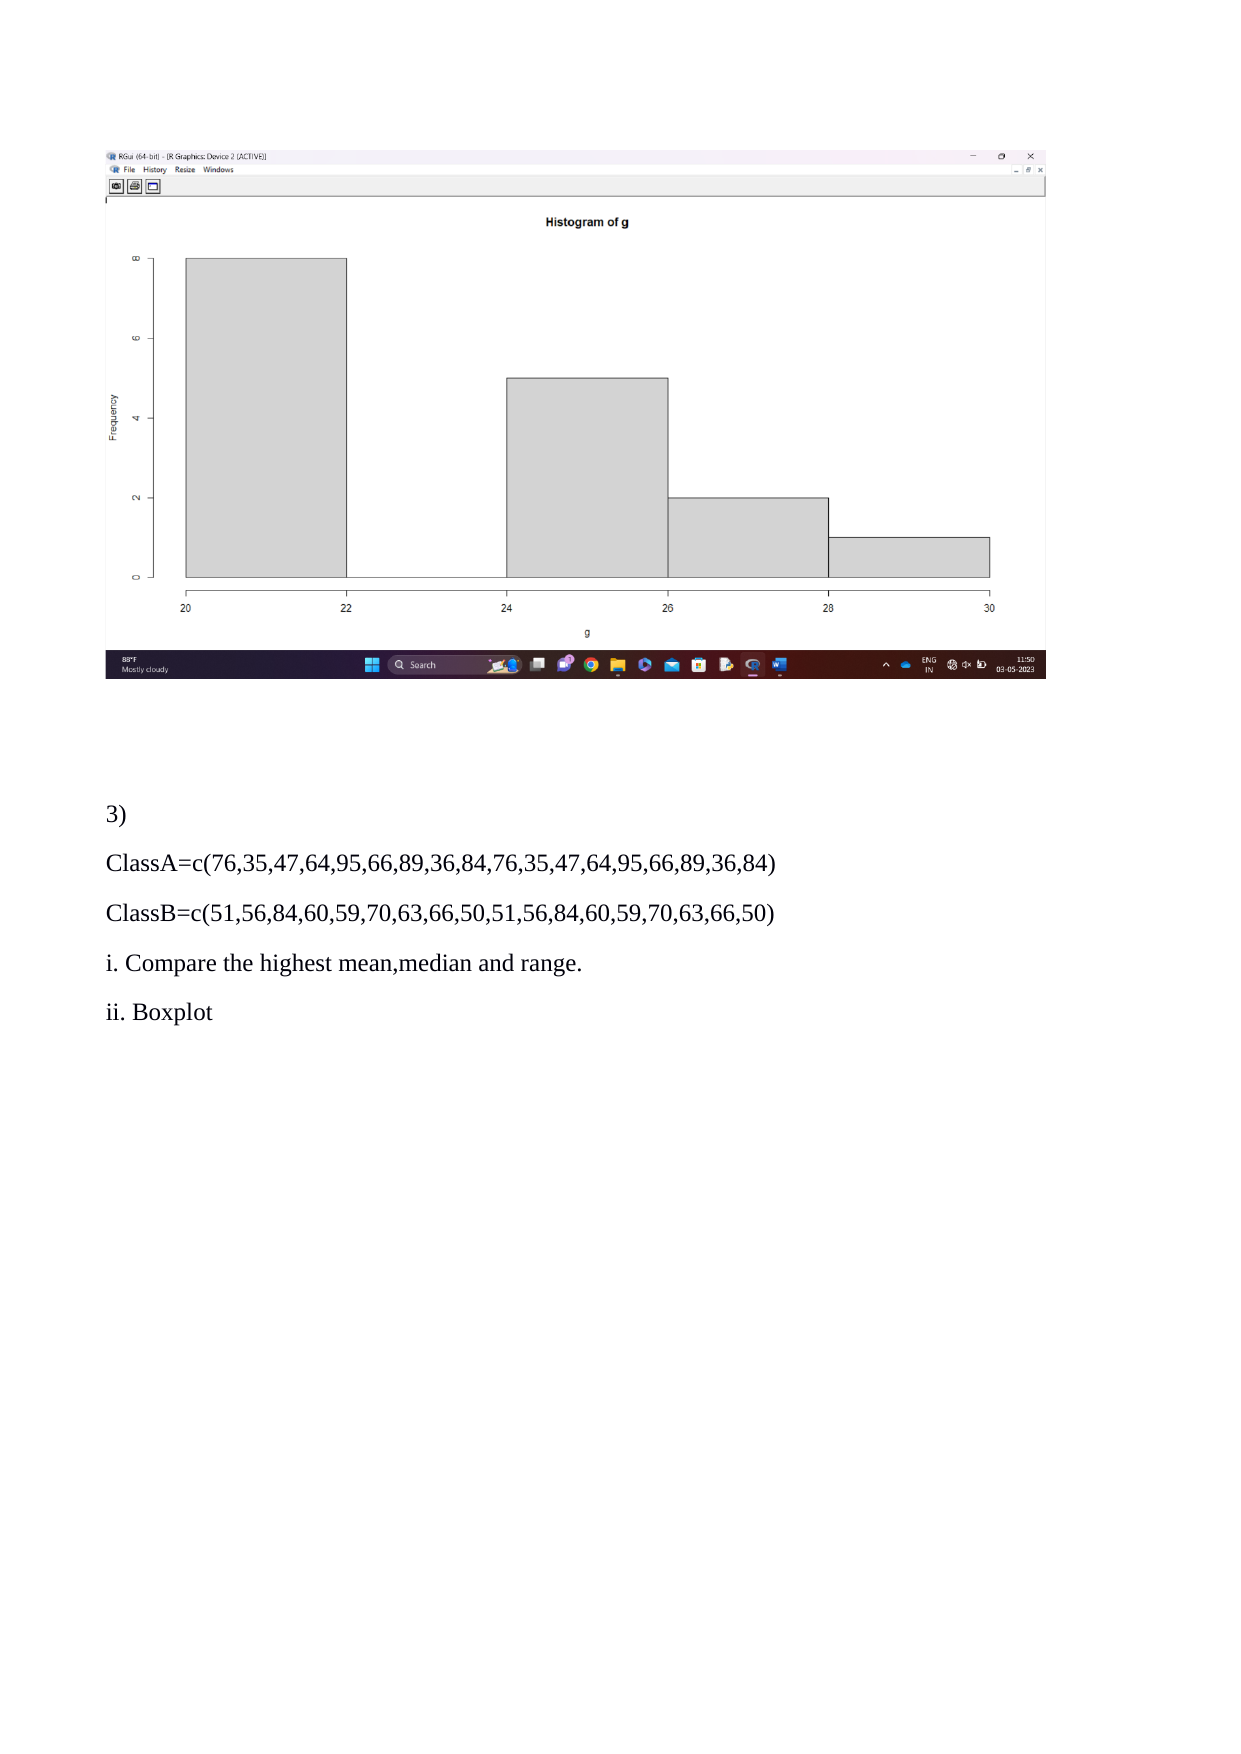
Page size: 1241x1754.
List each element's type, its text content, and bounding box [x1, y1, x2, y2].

text ii. Boxplot [106, 997, 1139, 1026]
picture [105, 150, 1046, 679]
text i. Compare the highest mean,median and range. [106, 948, 1139, 976]
text ClassA=c(76,35,47,64,95,66,89,36,84,76,35,47,64,95,66,89,36,84) [106, 848, 1139, 877]
text ClassB=c(51,56,84,60,59,70,63,66,50,51,56,84,60,59,70,63,66,50) [106, 898, 1139, 927]
text 3) [106, 799, 1139, 828]
